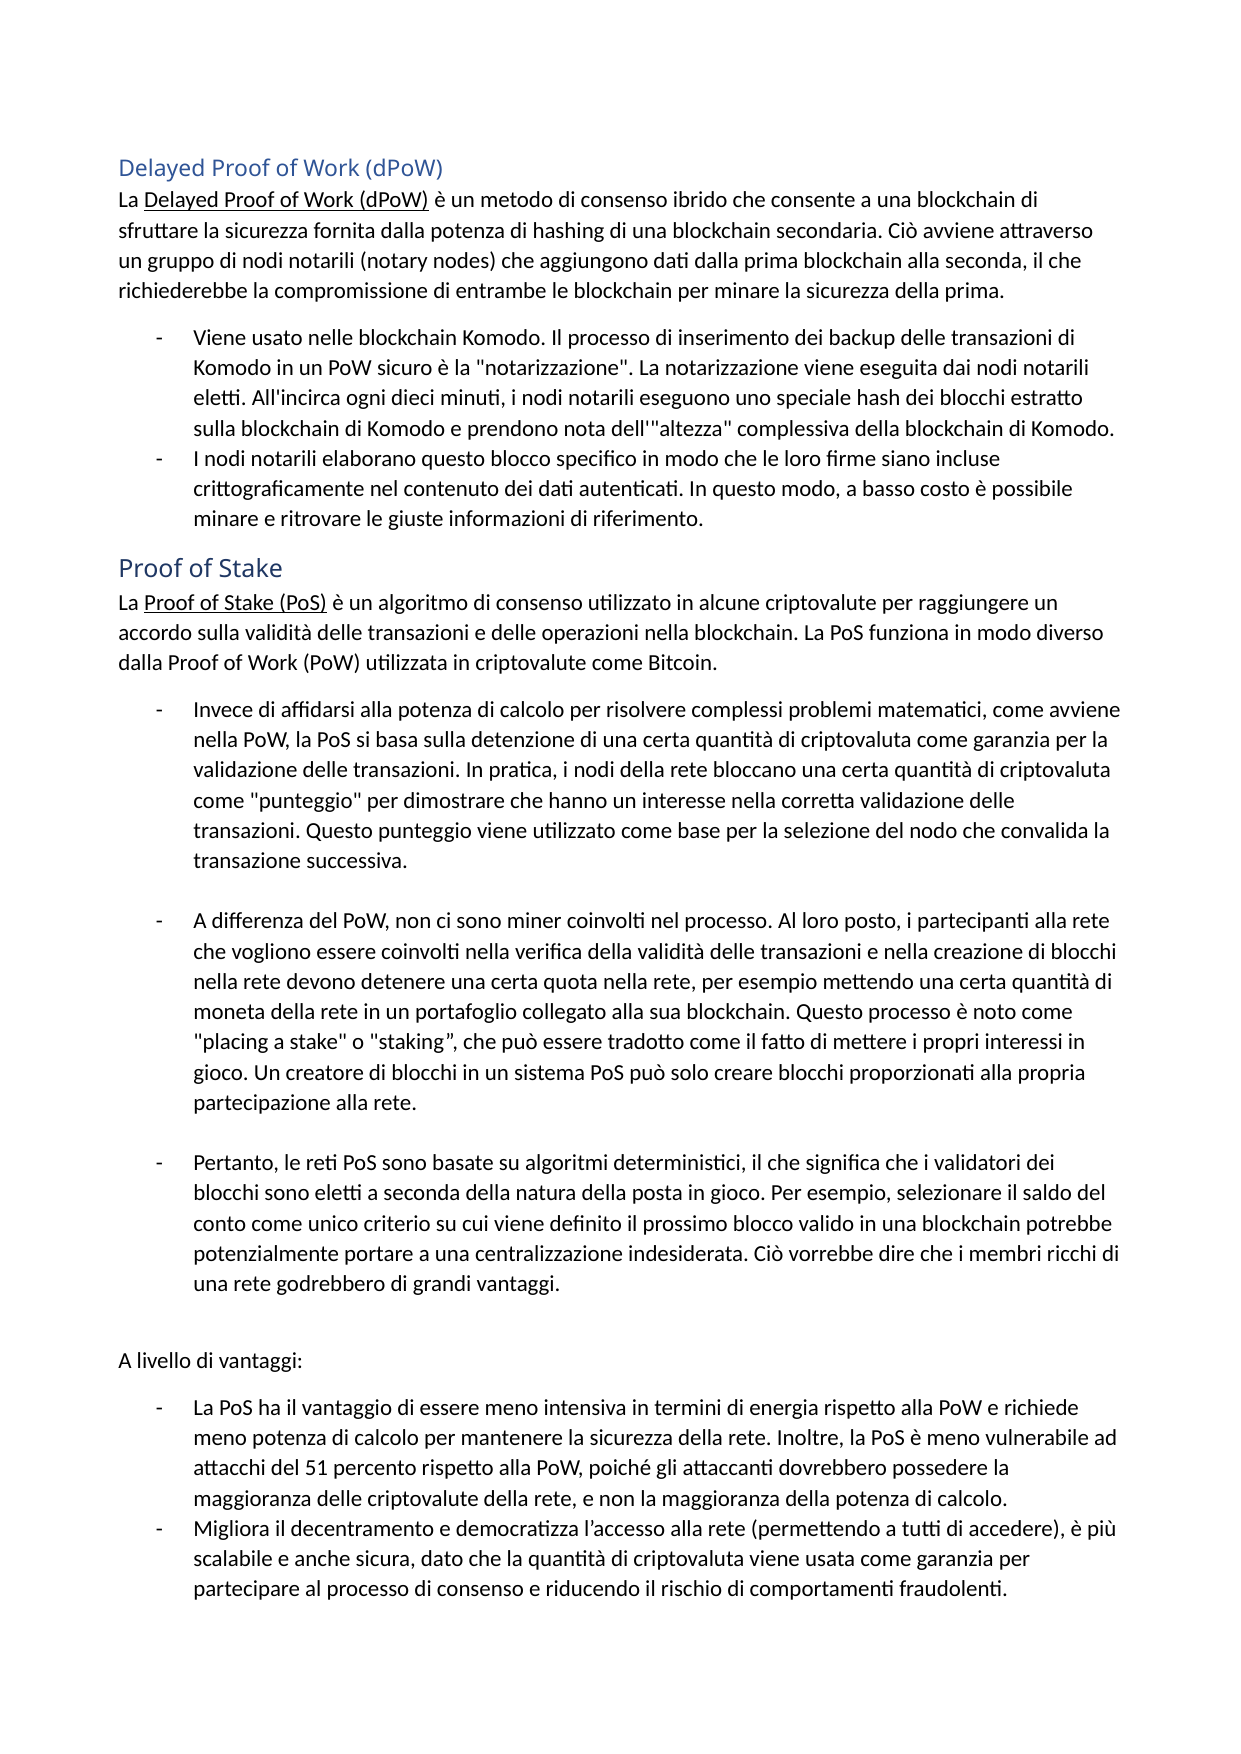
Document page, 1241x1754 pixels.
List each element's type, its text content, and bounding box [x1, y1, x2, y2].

list Migliora il decentramento e democratizza l’accesso alla rete (permettendo a tutti di accedere), è più scalabile e anche sicura, dato che la quantità di criptovaluta viene usata come garanzia per partecipare al processo di consenso e riducendo il rischio di comportamenti fraudolenti. [156, 1514, 1122, 1602]
subtitle Proof of Stake [118, 551, 1122, 585]
text A livello di vantaggi: [118, 1346, 1122, 1374]
list Viene usato nelle blockchain Komodo. Il processo di inserimento dei backup delle transazioni di Komodo in un PoW sicuro è la "notarizzazione". La notarizzazione viene eseguita dai nodi notarili eletti. All'incirca ogni dieci minuti, i nodi notarili eseguono uno speciale hash dei blocchi estratto sulla blockchain di Komodo e prendono nota dell'"altezza" complessiva della blockchain di Komodo. [156, 323, 1122, 442]
list La PoS ha il vantaggio di essere meno intensiva in termini di energia rispetto alla PoW e richiede meno potenza di calcolo per mantenere la sicurezza della rete. Inoltre, la PoS è meno vulnerabile ad attacchi del 51 percento rispetto alla PoW, poiché gli attaccanti dovrebbero possedere la maggioranza delle criptovalute della rete, e non la maggioranza della potenza di calcolo. [156, 1393, 1122, 1512]
list Invece di affidarsi alla potenza di calcolo per risolvere complessi problemi matematici, come avviene nella PoW, la PoS si basa sulla detenzione di una certa quantità di criptovaluta come garanzia per la validazione delle transazioni. In pratica, i nodi della rete bloccano una certa quantità di criptovaluta come "punteggio" per dimostrare che hanno un interesse nella corretta validazione delle transazioni. Questo punteggio viene utilizzato come base per la selezione del nodo che convalida la transazione successiva. [156, 695, 1122, 874]
list A differenza del PoW, non ci sono miner coinvolti nel processo. Al loro posto, i partecipanti alla rete che vogliono essere coinvolti nella verifica della validità delle transazioni e nella creazione di blocchi nella rete devono detenere una certa quota nella rete, per esempio mettendo una certa quantità di moneta della rete in un portafoglio collegato alla sua blockchain. Questo processo è noto come "placing a stake" o "staking”, che può essere tradotto come il fatto di mettere i propri interessi in gioco. Un creatore di blocchi in un sistema PoS può solo creare blocchi proporzionati alla propria partecipazione alla rete. [156, 907, 1122, 1116]
list I nodi notarili elaborano questo blocco specifico in modo che le loro firme siano incluse crittograficamente nel contenuto dei dati autenticati. In questo modo, a basso costo è possibile minare e ritrovare le giuste informazioni di riferimento. [156, 444, 1122, 532]
subtitle Delayed Proof of Work (dPoW) [118, 152, 1122, 183]
text La Delayed Proof of Work (dPoW) è un metodo di consenso ibrido che consente a una blockchain di sfruttare la sicurezza fornita dalla potenza di hashing di una blockchain secondaria. Ciò avviene attraverso un gruppo di nodi notarili (notary nodes) che aggiungono dati dalla prima blockchain alla seconda, il che richiederebbe la compromissione di entrambe le blockchain per minare la sicurezza della prima. [118, 186, 1122, 304]
list Pertanto, le reti PoS sono basate su algoritmi deterministici, il che significa che i validatori dei blocchi sono eletti a seconda della natura della posta in gioco. Per esempio, selezionare il saldo del conto come unico criterio su cui viene definito il prossimo blocco valido in una blockchain potrebbe potenzialmente portare a una centralizzazione indesiderata. Ciò vorrebbe dire che i membri ricchi di una rete godrebbero di grandi vantaggi. [156, 1148, 1122, 1297]
text La Proof of Stake (PoS) è un algoritmo di consenso utilizzato in alcune criptovalute per raggiungere un accordo sulla validità delle transazioni e delle operazioni nella blockchain. La PoS funziona in modo diverso dalla Proof of Work (PoW) utilizzata in criptovalute come Bitcoin. [118, 588, 1122, 676]
